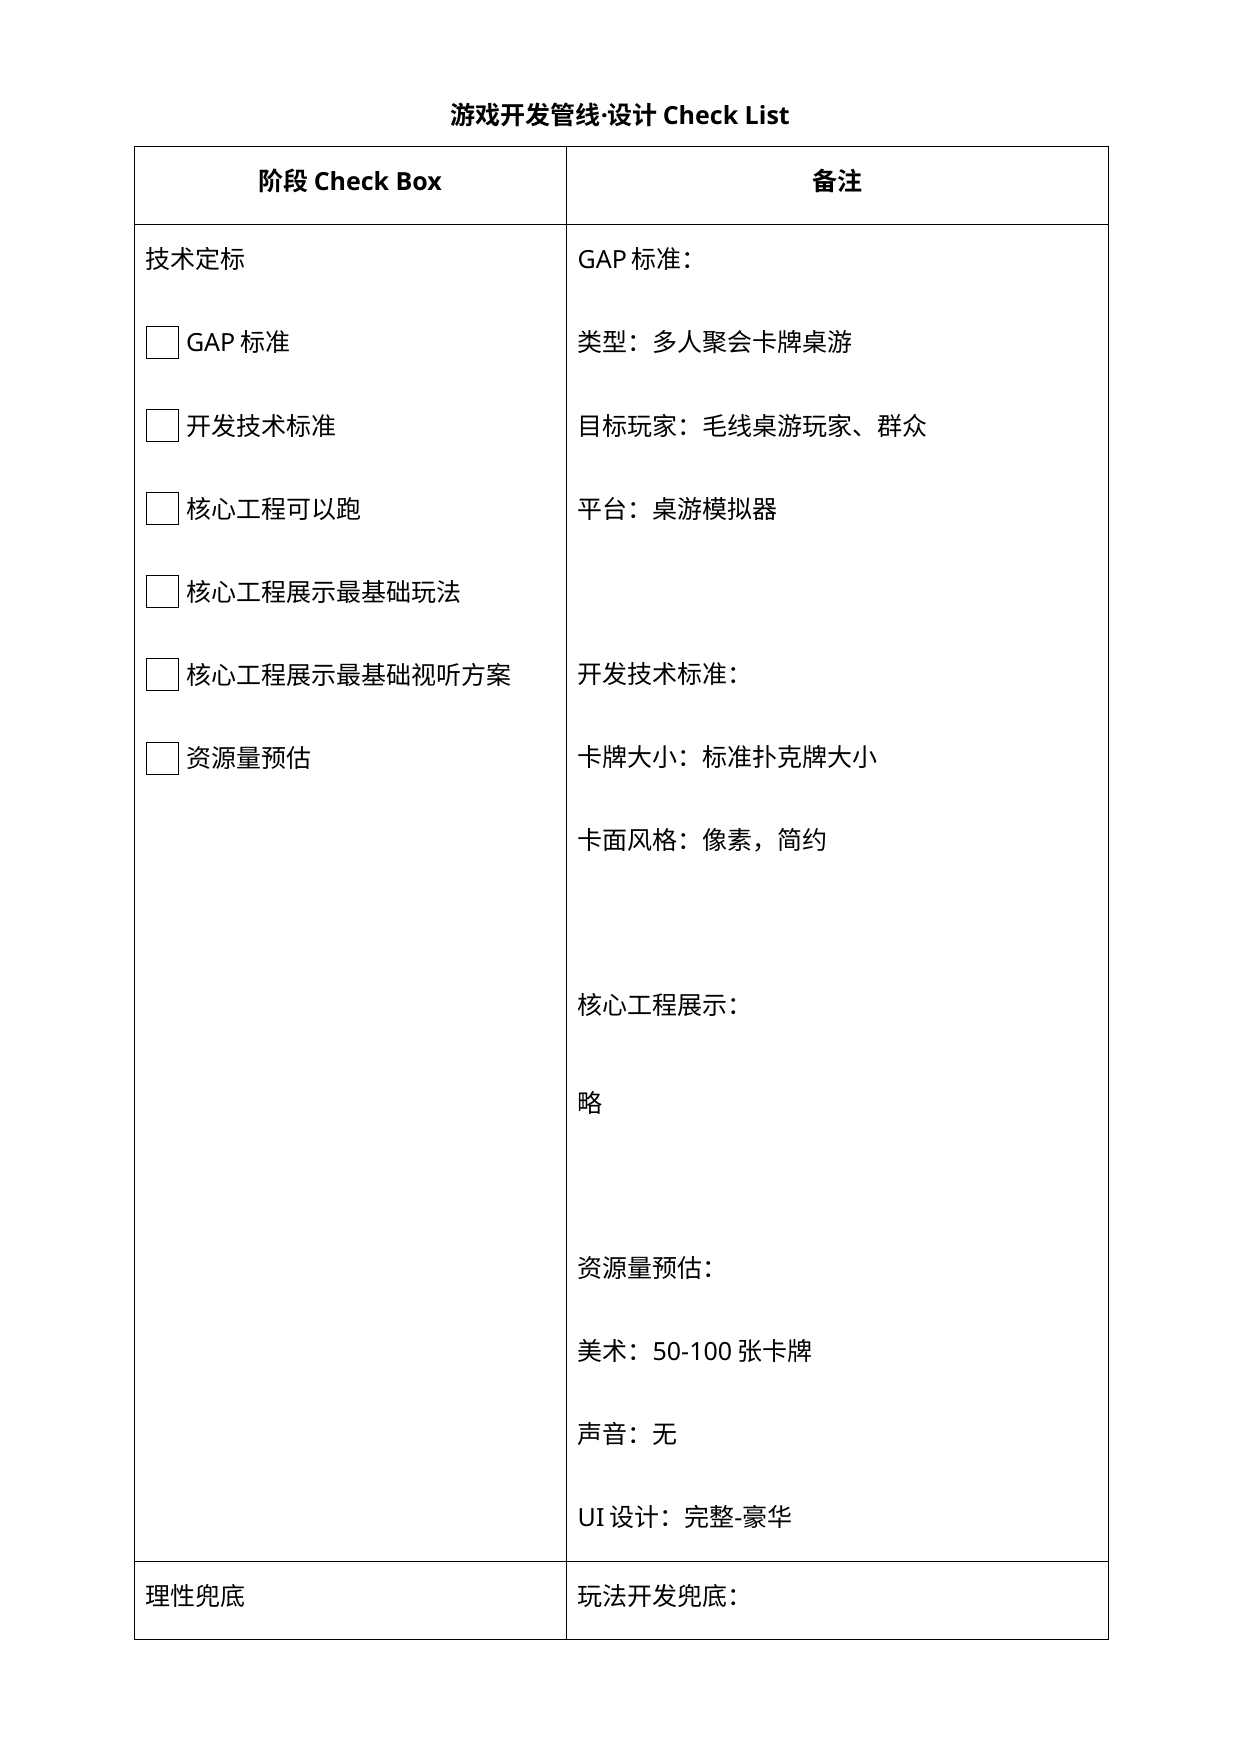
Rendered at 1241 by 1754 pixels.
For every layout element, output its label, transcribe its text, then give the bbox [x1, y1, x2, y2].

table_cell GAP标准： 类型：多人聚会卡牌桌游 目标玩家：毛线桌游玩家、群众 平台：桌游模拟器 开发技术标准： 卡牌大小：标准扑克牌大小 卡面风格：像素，简约 核心工程展示： 略 资源量预估： 美术：50-100张卡牌 声音：无 UI设计：完整-豪华 [567, 225, 1108, 1561]
table_cell 技术定标 GAP标准 开发技术标准 核心工程可以跑 核心工程展示最基础玩法 核心工程展示最基础视听方案 资源量预估 [135, 225, 566, 1561]
text 游戏开发管线·设计Check List [75, 81, 1165, 146]
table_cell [567, 1562, 1108, 1639]
table_header 备注 [567, 147, 1108, 224]
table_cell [135, 1562, 566, 1639]
table_header 阶段Check Box [135, 147, 566, 224]
